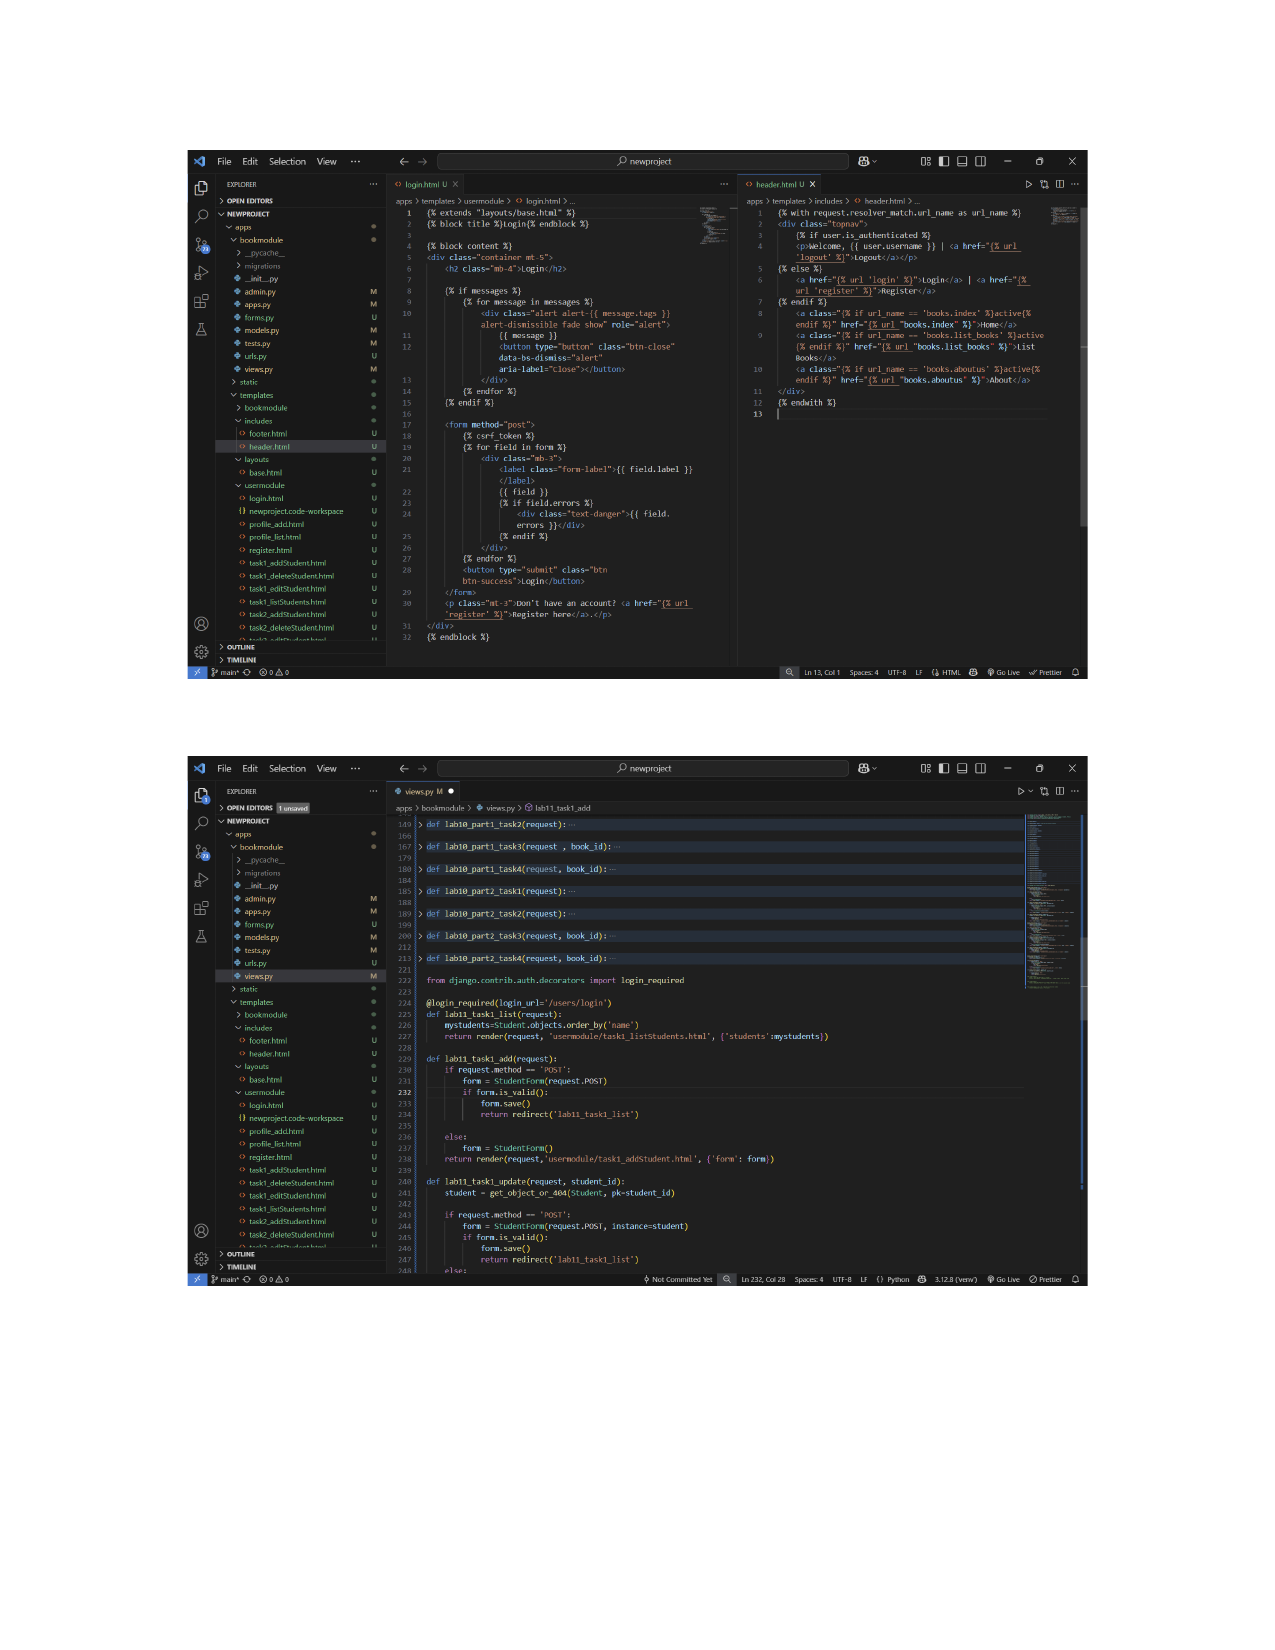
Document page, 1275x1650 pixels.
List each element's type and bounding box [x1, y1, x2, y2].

picture [187, 150, 1088, 679]
picture [187, 756, 1088, 1286]
